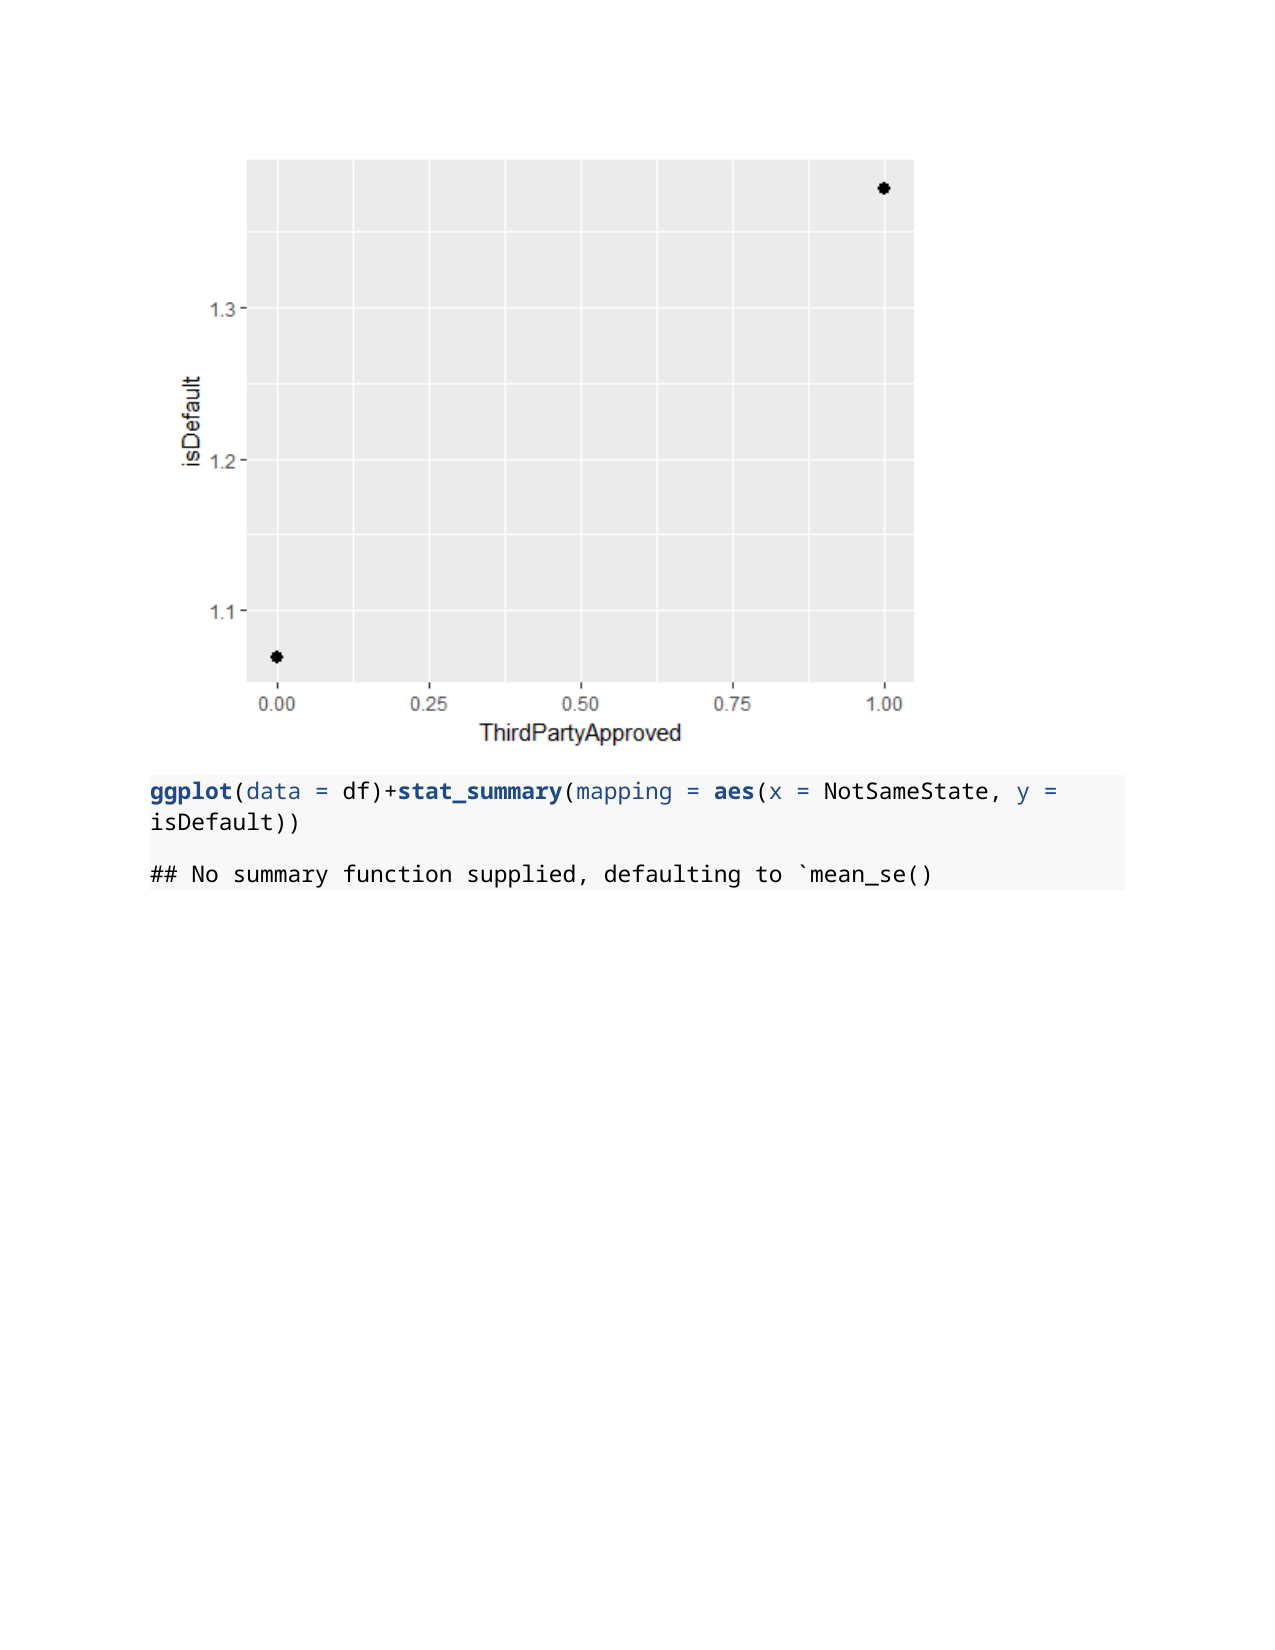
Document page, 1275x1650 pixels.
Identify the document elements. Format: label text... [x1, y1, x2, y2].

picture [168, 150, 927, 757]
text ## No summary function supplied, defaulting to `mean_se() [150, 858, 1125, 890]
text ggplot(data = df)+stat_summary(mapping = aes(x = NotSameState, y = isDefault)) [301, 775, 1125, 838]
